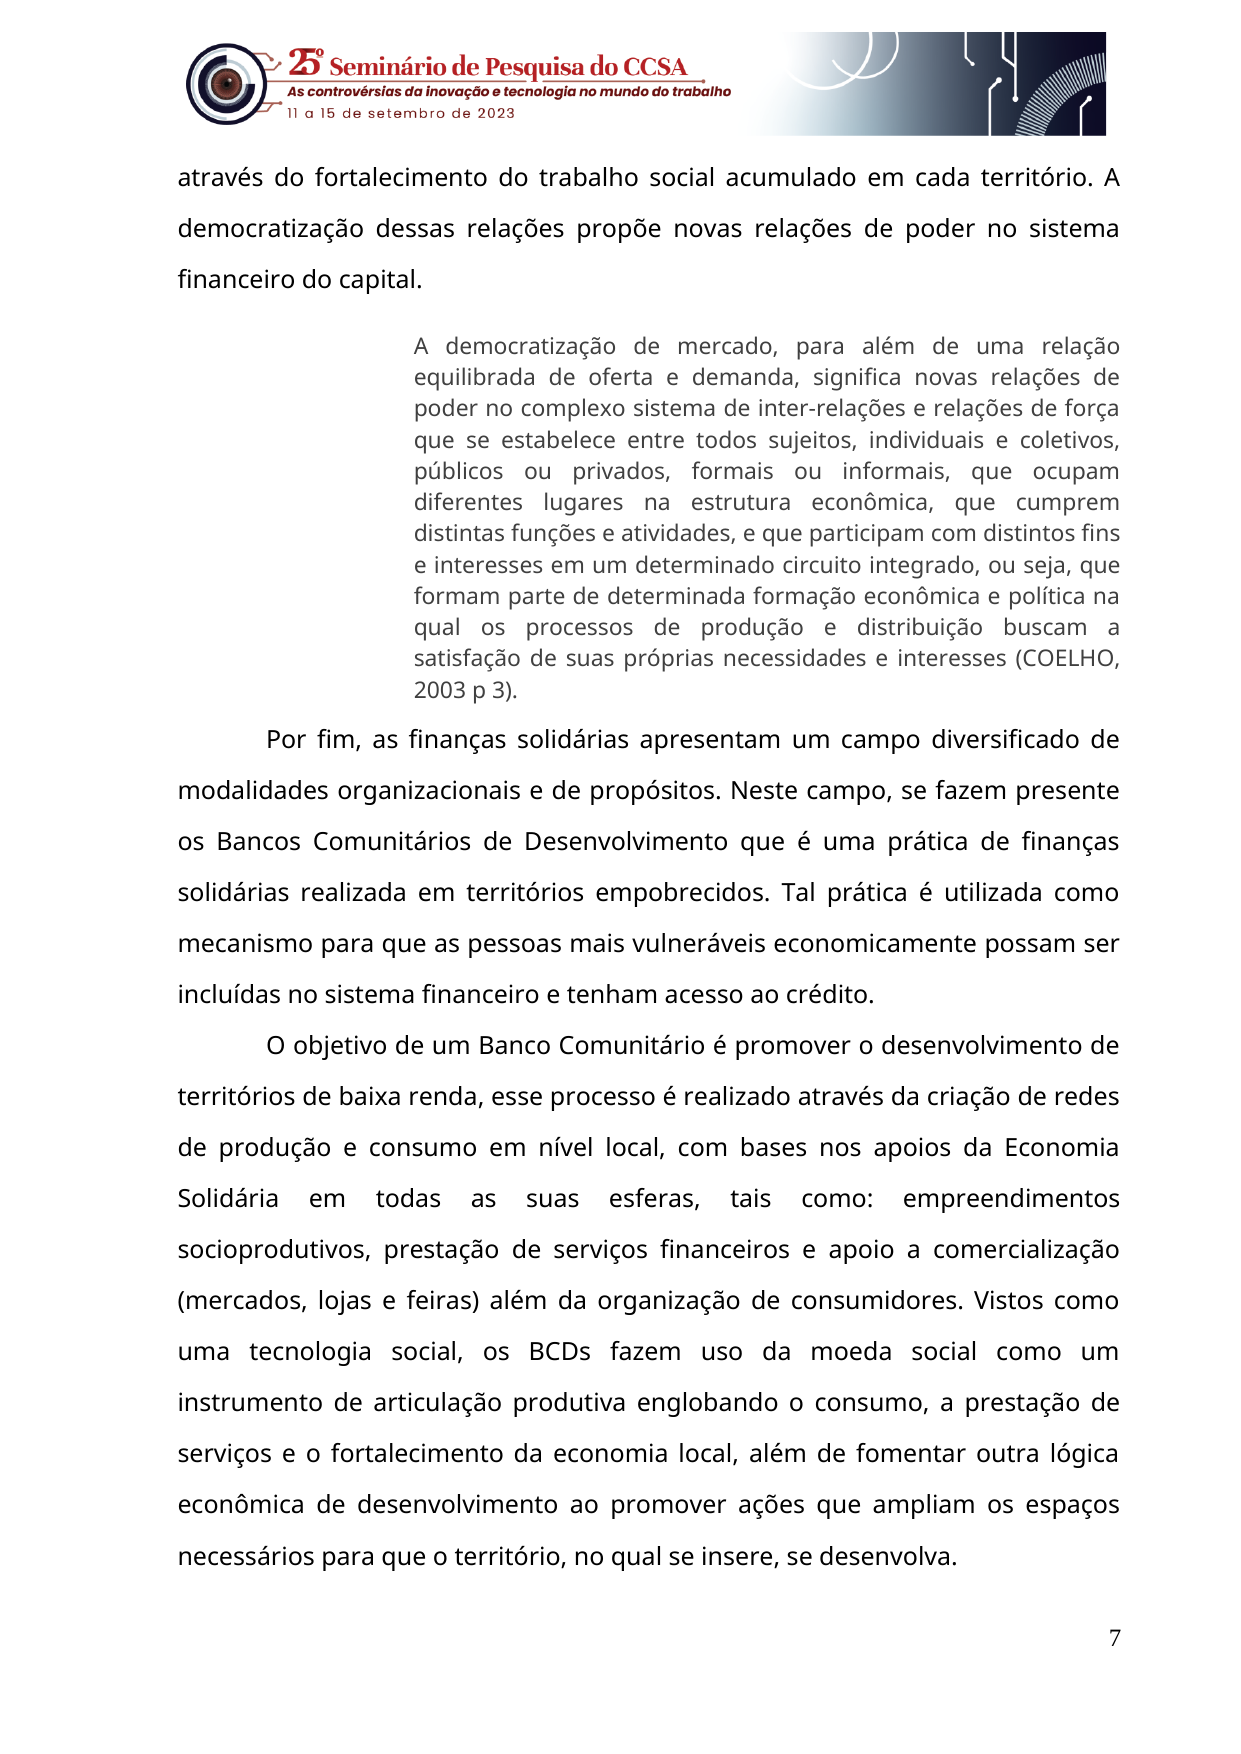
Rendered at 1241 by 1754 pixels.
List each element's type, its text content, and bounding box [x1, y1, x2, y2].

picture [173, 32, 1107, 136]
text Por fim, as finanças solidárias apresentam um campo diversificado de modalidades organizacionais e de propósitos. Neste campo, se fazem presente os Bancos Comunitários de Desenvolvimento que é uma prática de finanças solidárias realizada em territórios empobrecidos. Tal prática é utilizada como mecanismo para que as pessoas mais vulneráveis economicamente possam ser incluídas no sistema financeiro e tenham acesso ao crédito. [177, 722, 1121, 1011]
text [177, 160, 1121, 296]
text A democratização de mercado, para além de uma relação equilibrada de oferta e demanda, significa novas relações de poder no complexo sistema de inter-relações e relações de força que se estabelece entre todos sujeitos, individuais e coletivos, públicos ou privados, formais ou informais, que ocupam diferentes lugares na estrutura econômica, que cumprem distintas funções e atividades, e que participam com distintos fins e interesses em um determinado circuito integrado, ou seja, que formam parte de determinada formação econômica e política na qual os processos de produção e distribuição buscam a satisfação de suas próprias necessidades e interesses (COELHO, 2003 p 3). [413, 330, 1121, 705]
text O objetivo de um Banco Comunitário é promover o desenvolvimento de territórios de baixa renda, esse processo é realizado através da criação de redes de produção e consumo em nível local, com bases nos apoios da Economia Solidária em todas as suas esferas, tais como: empreendimentos socioprodutivos, prestação de serviços financeiros e apoio a comercialização (mercados, lojas e feiras) além da organização de consumidores. Vistos como uma tecnologia social, os BCDs fazem uso da moeda social como um instrumento de articulação produtiva englobando o consumo, a prestação de serviços e o fortalecimento da economia local, além de fomentar outra lógica econômica de desenvolvimento ao promover ações que ampliam os espaços necessários para que o território, no qual se insere, se desenvolva. [177, 1028, 1121, 1572]
